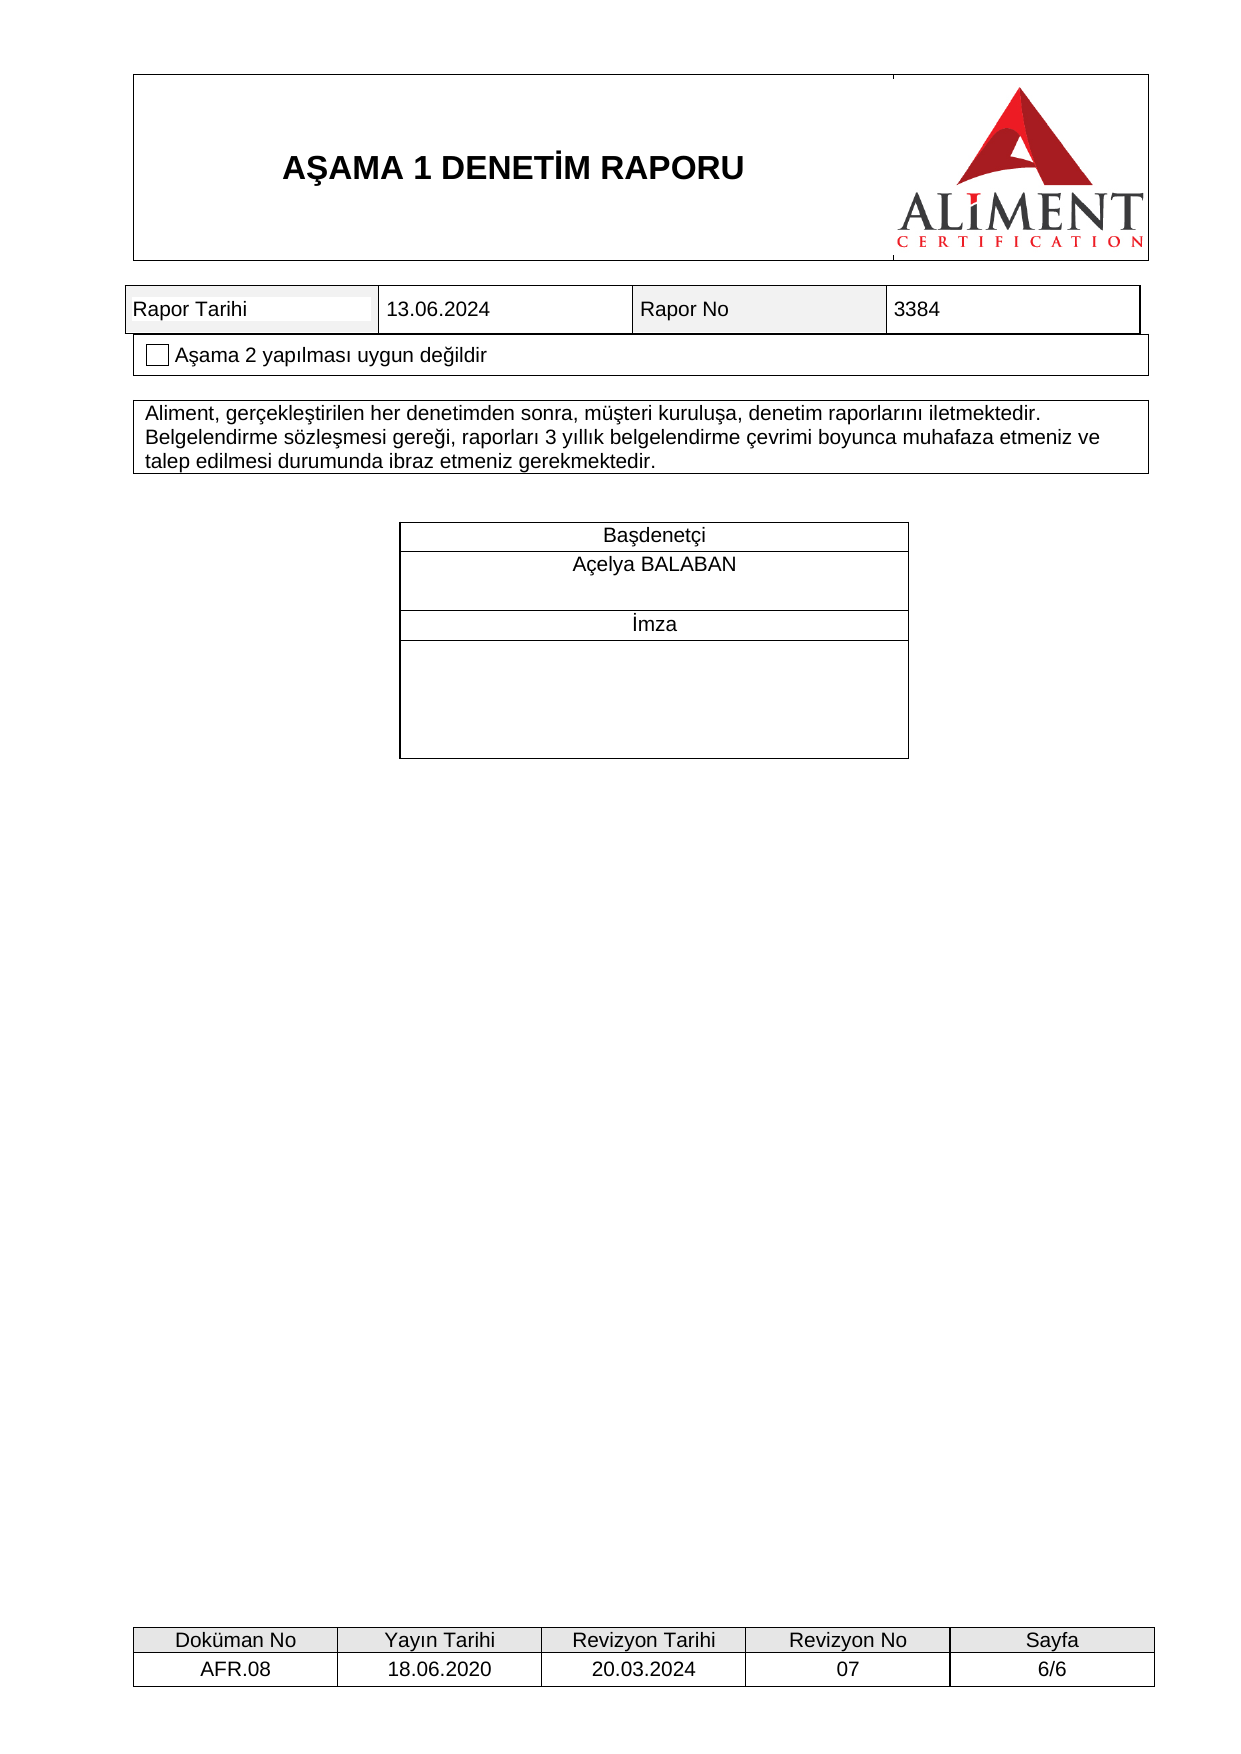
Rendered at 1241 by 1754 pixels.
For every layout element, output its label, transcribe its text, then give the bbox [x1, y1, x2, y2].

table_cell [401, 641, 908, 758]
table_header Aliment, gerçekleştirilen her denetimden sonra, müşteri kuruluşa, denetim raporlarını iletmektedir. Belgelendirme sözleşmesi gereği, raporları 3 yıllık belgelendirme çevrimi boyunca muhafaza etmeniz ve talep edilmesi durumunda ibraz etmeniz gerekmektedir. [134, 401, 1148, 473]
picture [893, 79, 1147, 255]
table_header Başdenetçi [401, 523, 908, 551]
table_cell Aşama 2 yapılması uygun değildir [134, 335, 1148, 375]
table_cell Açelya BALABAN [401, 552, 908, 610]
table_cell İmza [401, 611, 908, 640]
